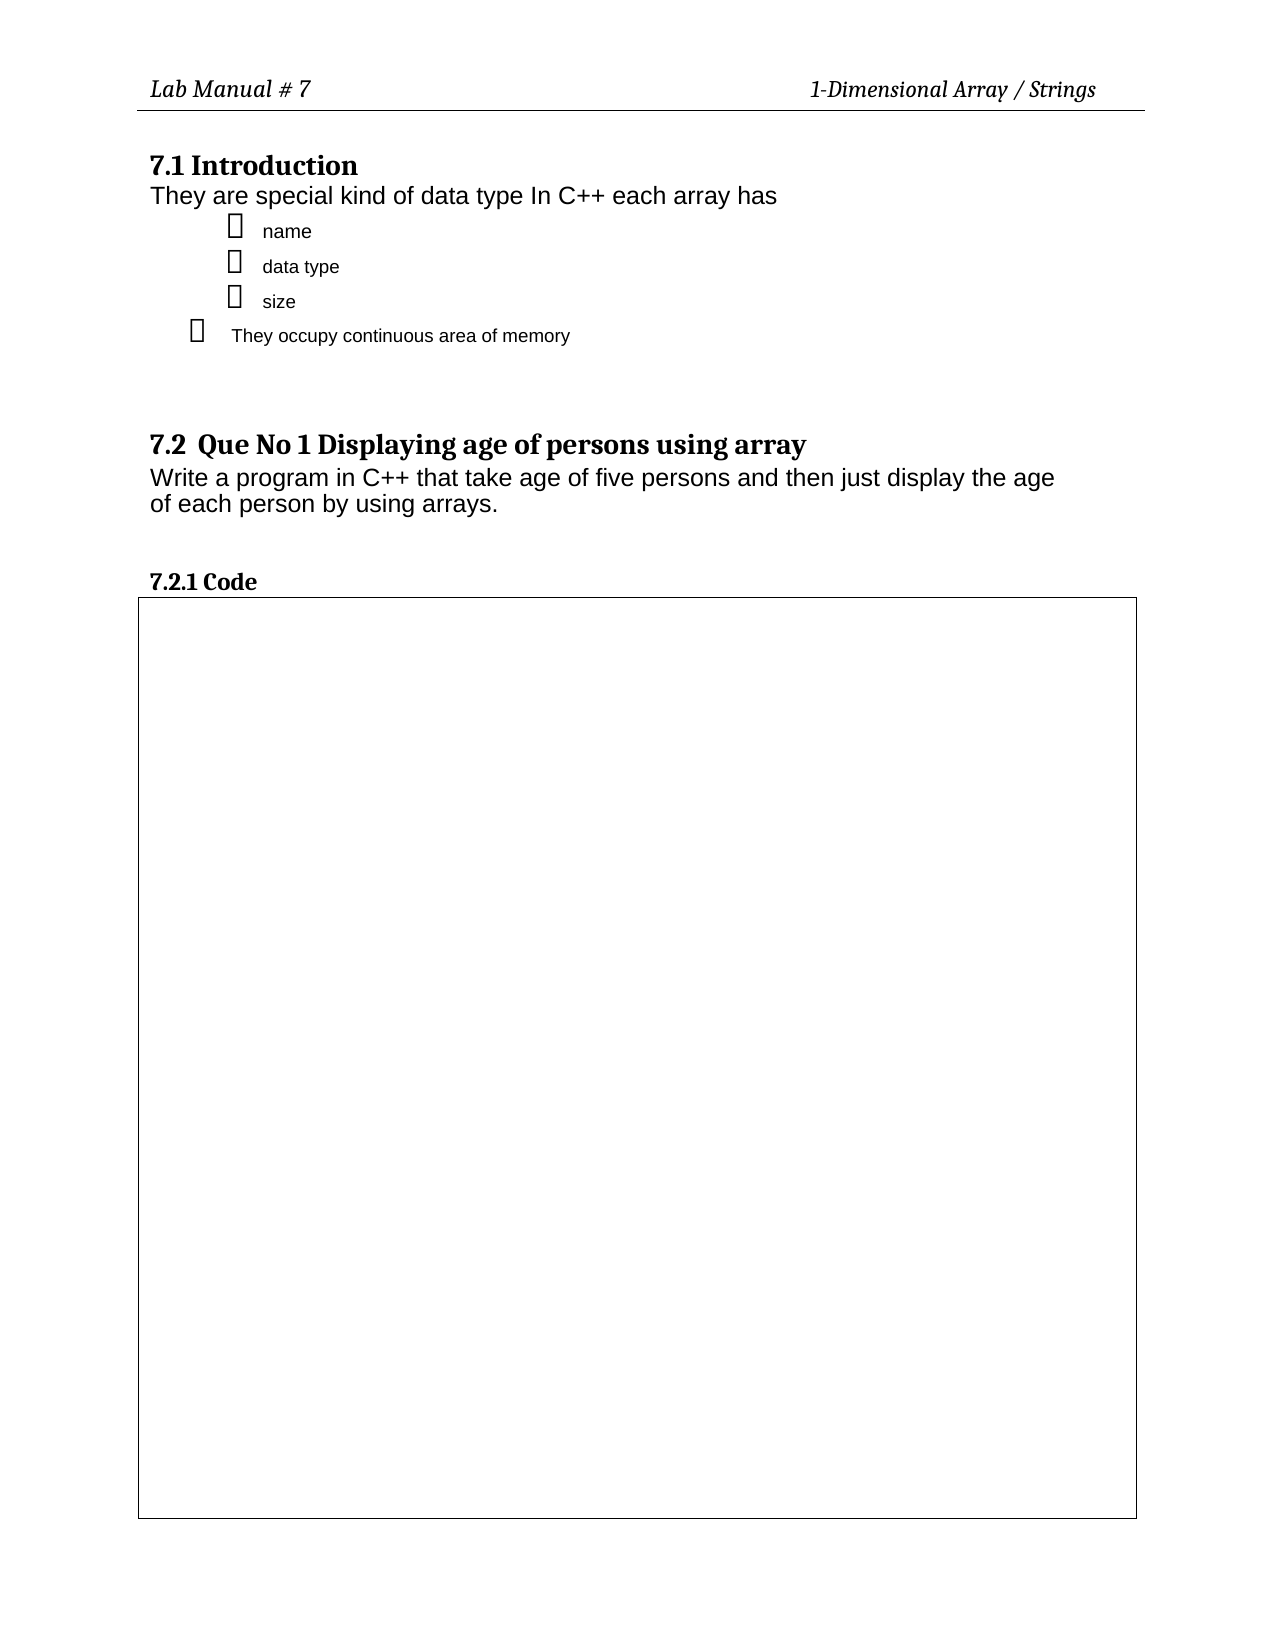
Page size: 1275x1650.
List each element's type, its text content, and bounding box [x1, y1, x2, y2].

text 7.1 Introduction [150, 149, 1125, 182]
text 7.2.1 Code [150, 568, 1125, 597]
text Lab Manual # 7 1-Dimensional Array / Strings [150, 75, 1125, 103]
list data type [225, 247, 1125, 280]
list They occupy continuous area of memory [187, 316, 1125, 349]
list size [225, 282, 1125, 315]
list name [225, 210, 1125, 245]
text They are special kind of data type In C++ each array has [150, 182, 1125, 210]
list Que No 1 Displaying age of persons using array [150, 428, 1125, 461]
text Write a program in C++ that take age of five persons and then just display the age of each person by using arrays. [150, 466, 1083, 518]
